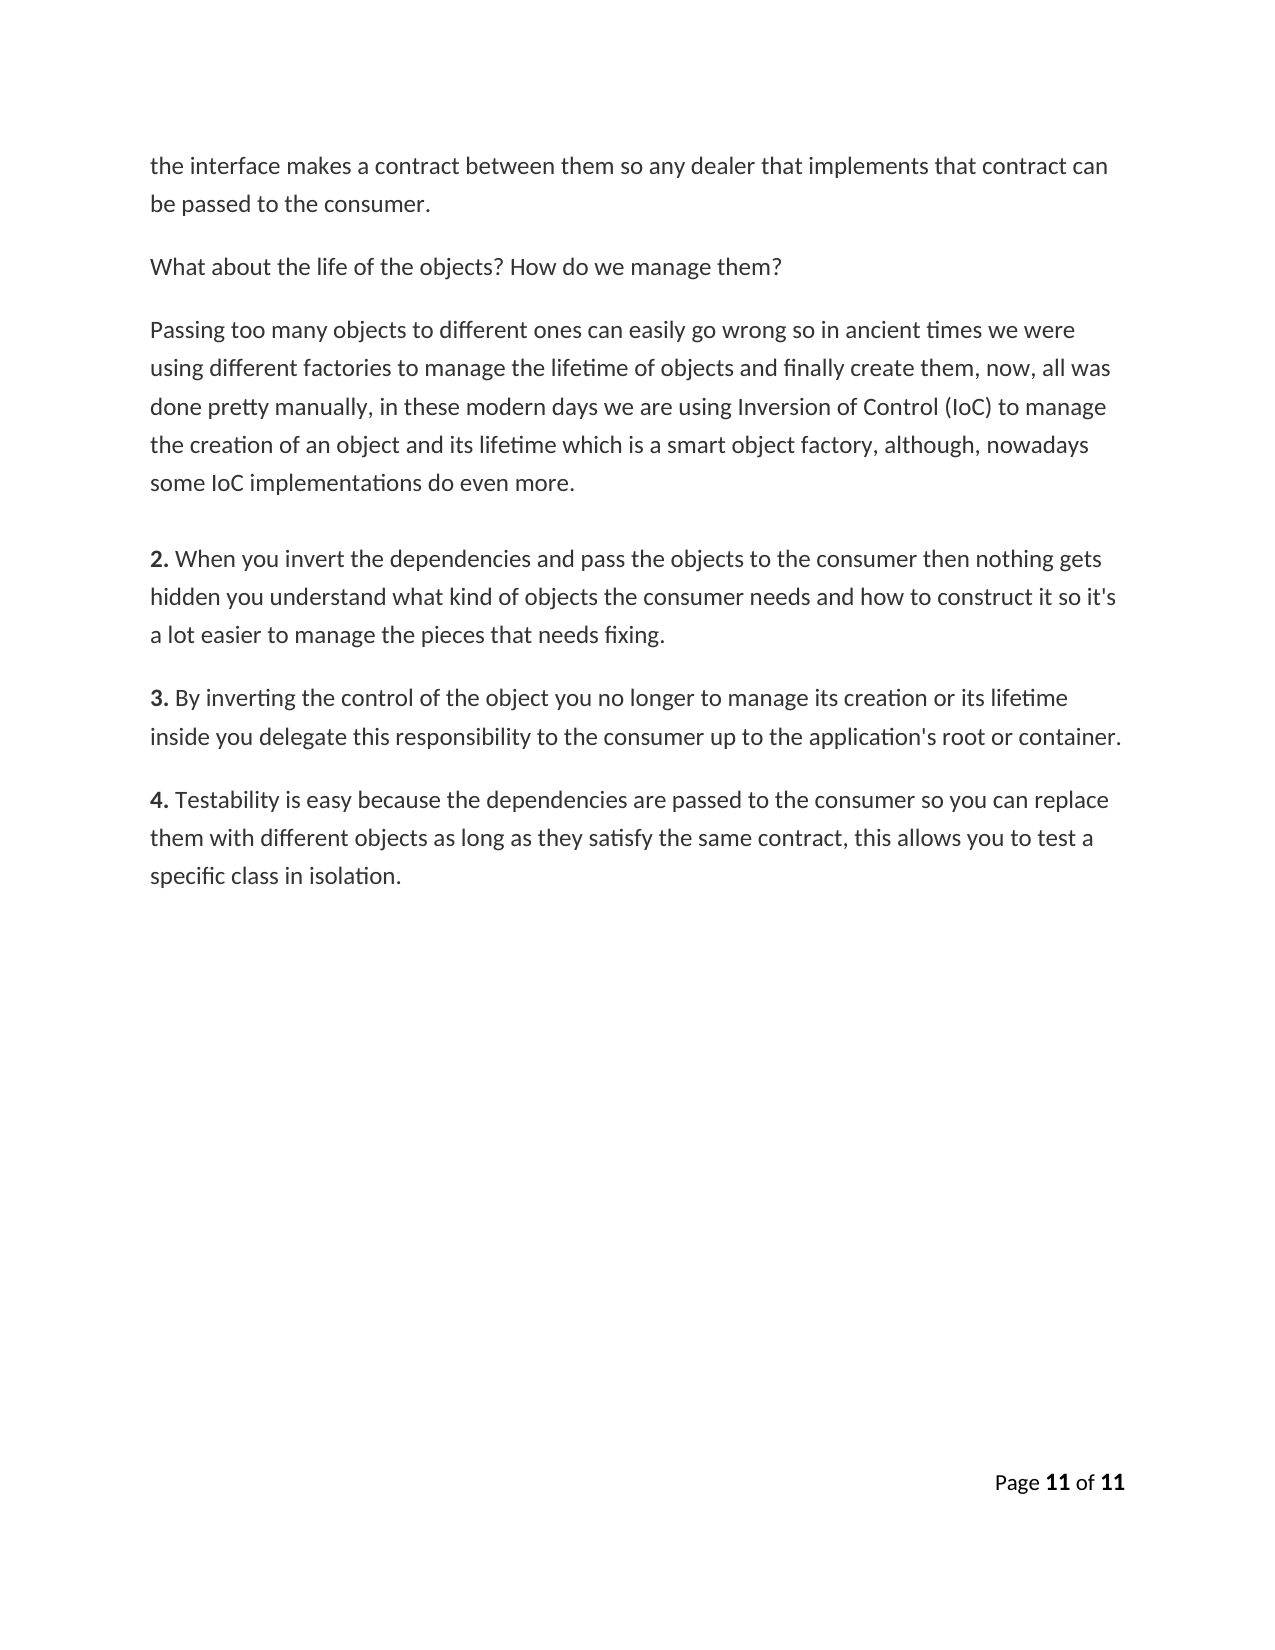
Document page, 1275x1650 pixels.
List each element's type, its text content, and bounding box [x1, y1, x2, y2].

text 4. Testability is easy because the dependencies are passed to the consumer so you can replace them with different objects as long as they satisfy the same contract, this allows you to test a specific class in isolation. [150, 784, 1125, 891]
text 2. When you invert the dependencies and pass the objects to the consumer then nothing gets hidden you understand what kind of objects the consumer needs and how to construct it so it's a lot easier to manage the pieces that needs fixing. [150, 543, 1125, 650]
text Passing too many objects to different ones can easily go wrong so in ancient times we were using different factories to manage the lifetime of objects and finally create them, now, all was done pretty manually, in these modern days we are using Inversion of Control (IoC) to manage the creation of an object and its lifetime which is a smart object factory, although, nowadays some IoC implementations do even more. [150, 314, 1125, 497]
text 3. By inverting the control of the object you no longer to manage its creation or its lifetime inside you delegate this responsibility to the consumer up to the application's root or container. [150, 682, 1125, 751]
text What about the life of the objects? How do we manage them? [150, 251, 1125, 282]
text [150, 150, 1125, 219]
